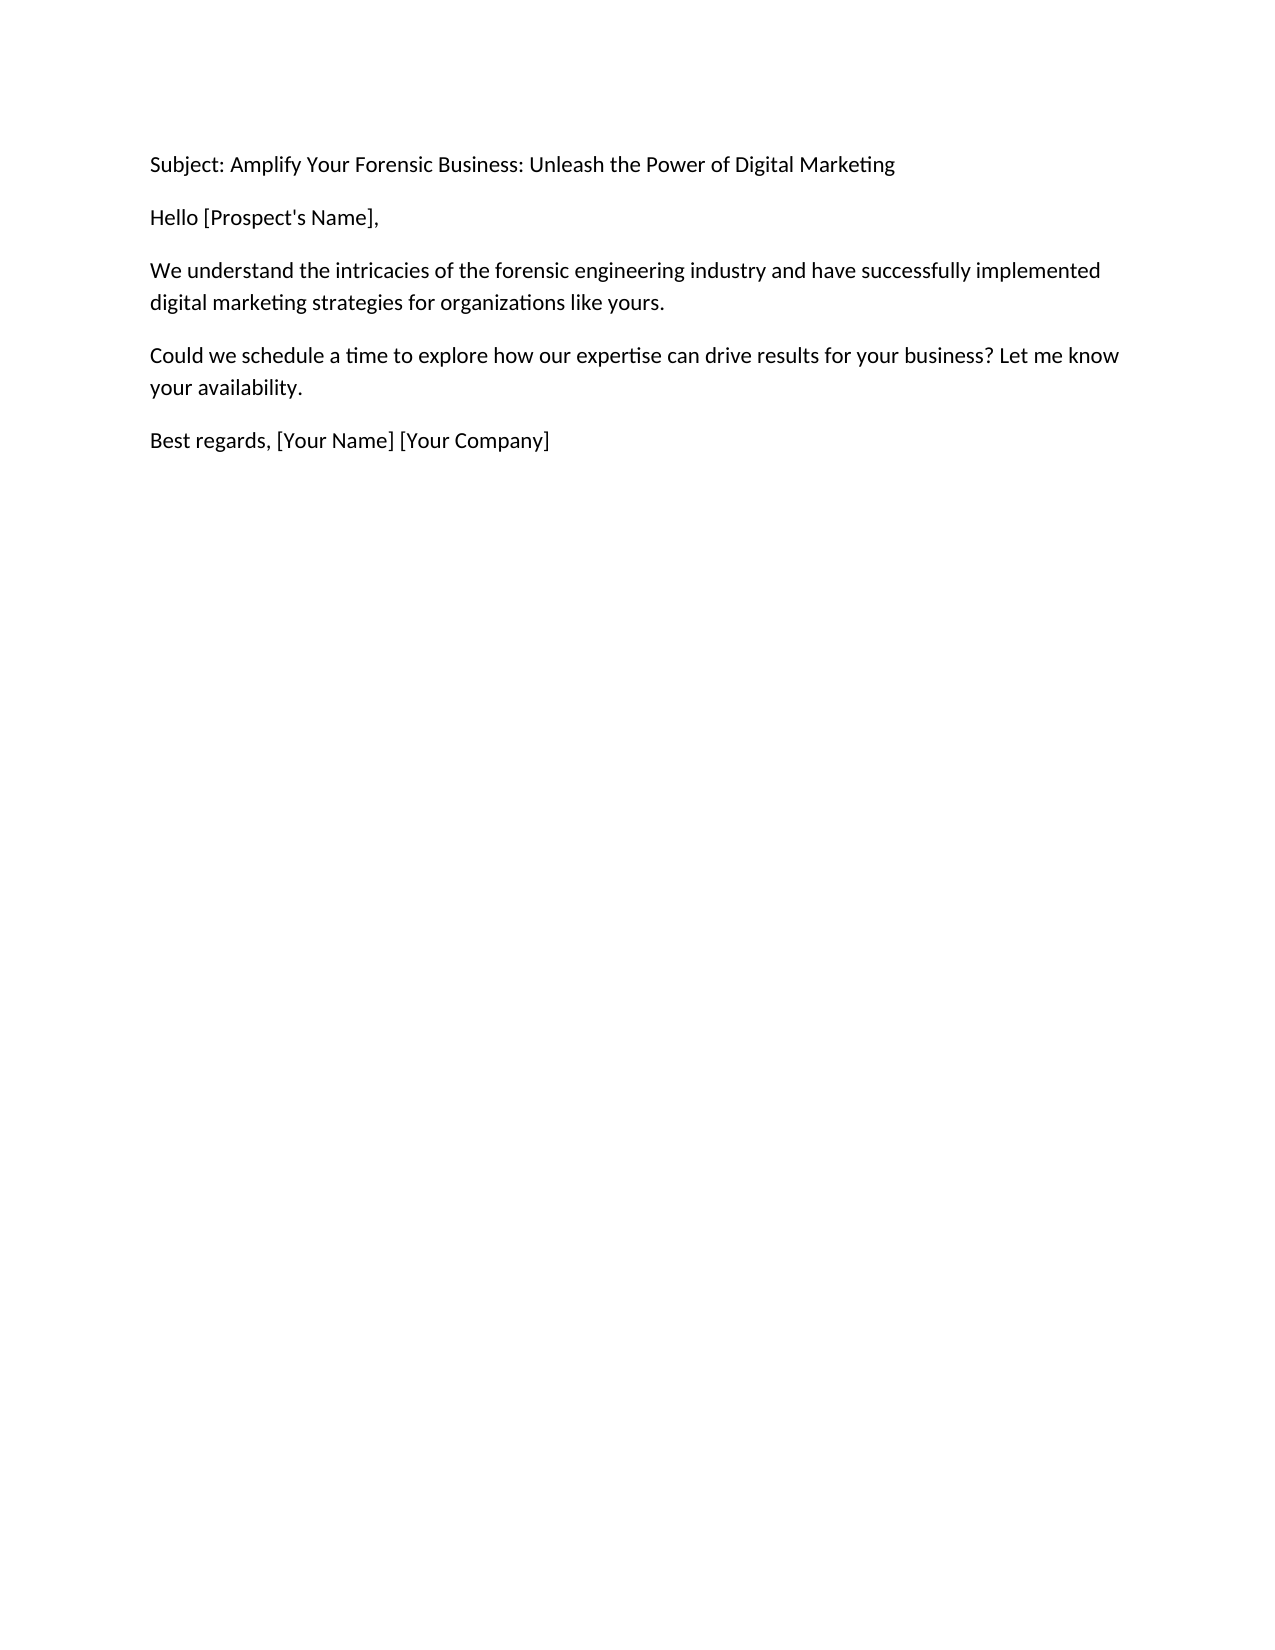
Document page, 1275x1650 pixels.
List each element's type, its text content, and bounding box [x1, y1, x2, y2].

text Hello [Prospect's Name], [150, 203, 1125, 231]
text Could we schedule a time to explore how our expertise can drive results for your business? Let me know your availability. [150, 341, 1125, 401]
text Best regards, [Your Name] [Your Company] [150, 426, 1125, 454]
text We understand the intricacies of the forensic engineering industry and have successfully implemented digital marketing strategies for organizations like yours. [150, 256, 1125, 316]
text Subject: Amplify Your Forensic Business: Unleash the Power of Digital Marketing [150, 150, 1125, 178]
